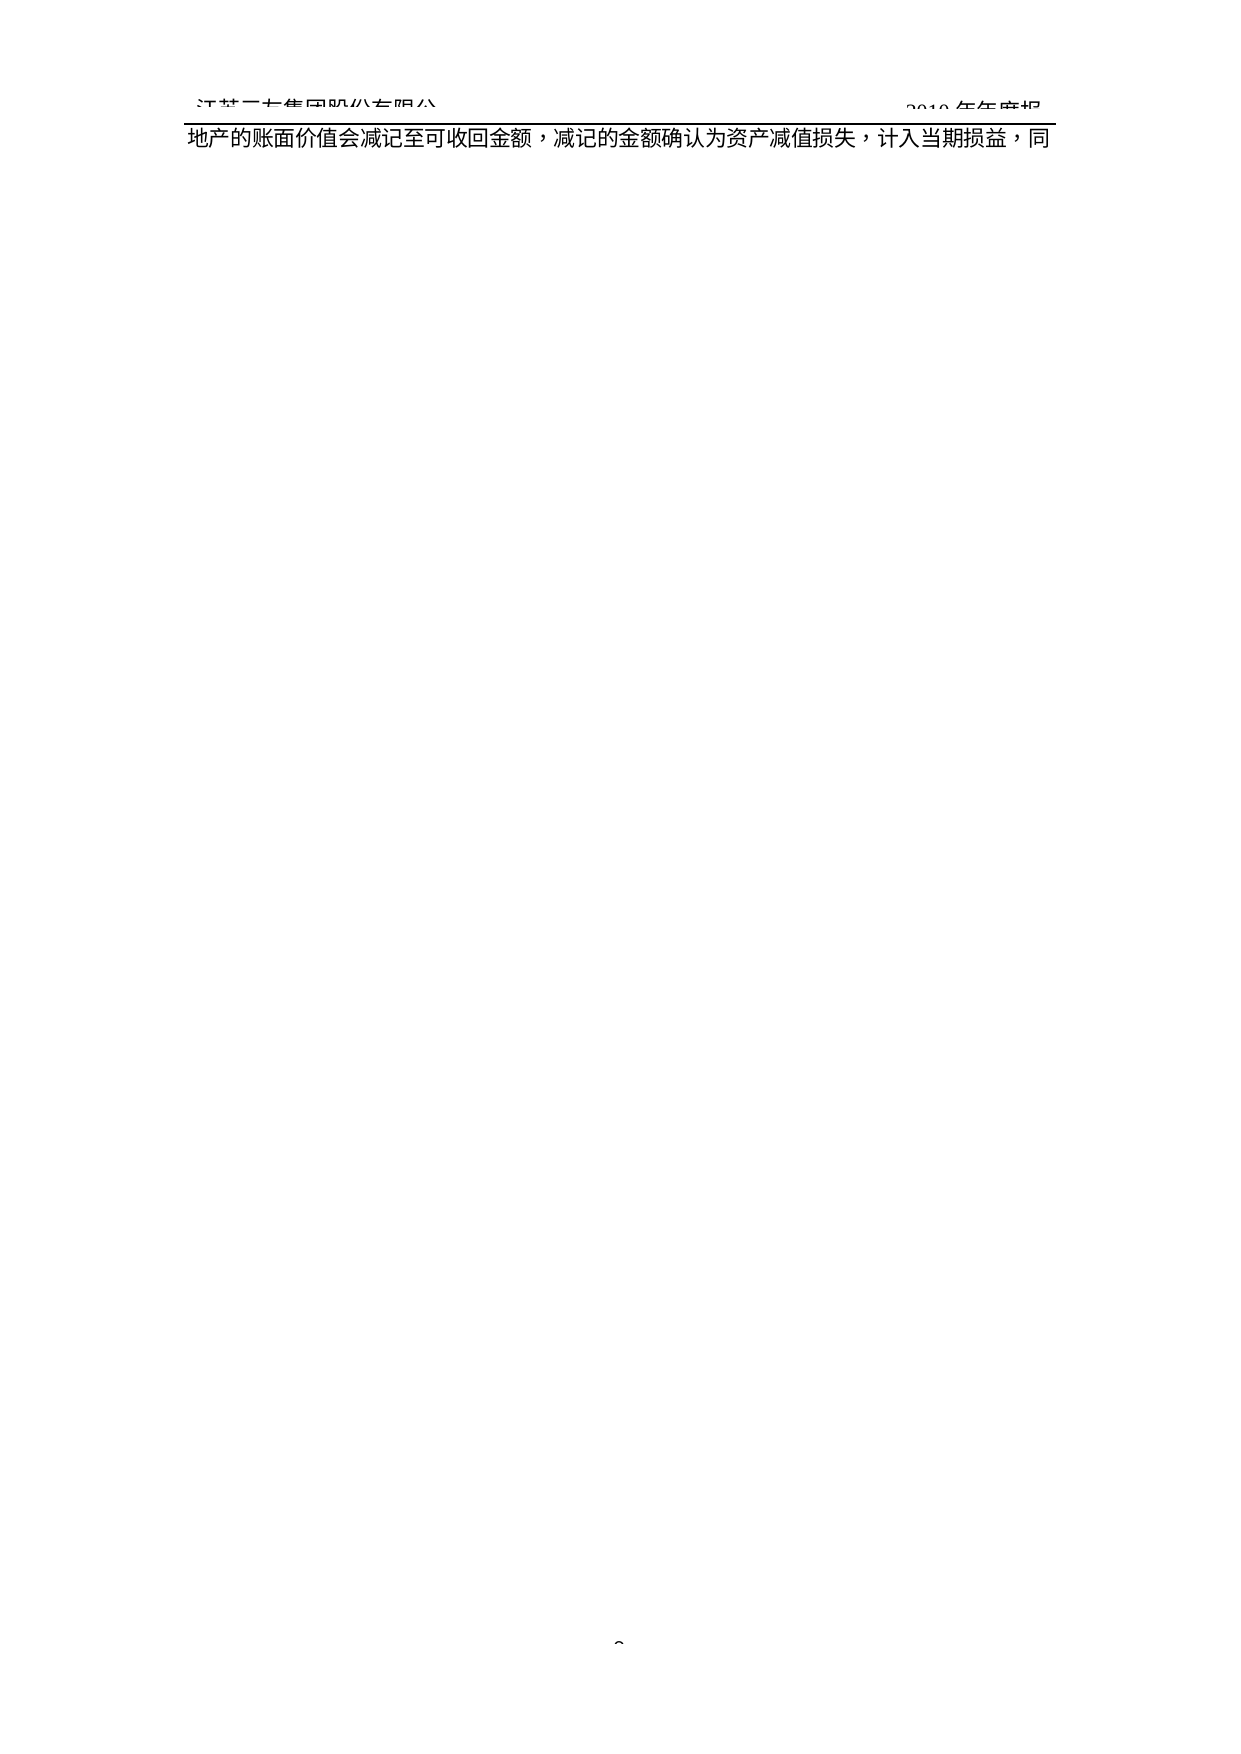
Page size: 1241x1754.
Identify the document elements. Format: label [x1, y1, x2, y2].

text [187, 123, 1056, 153]
